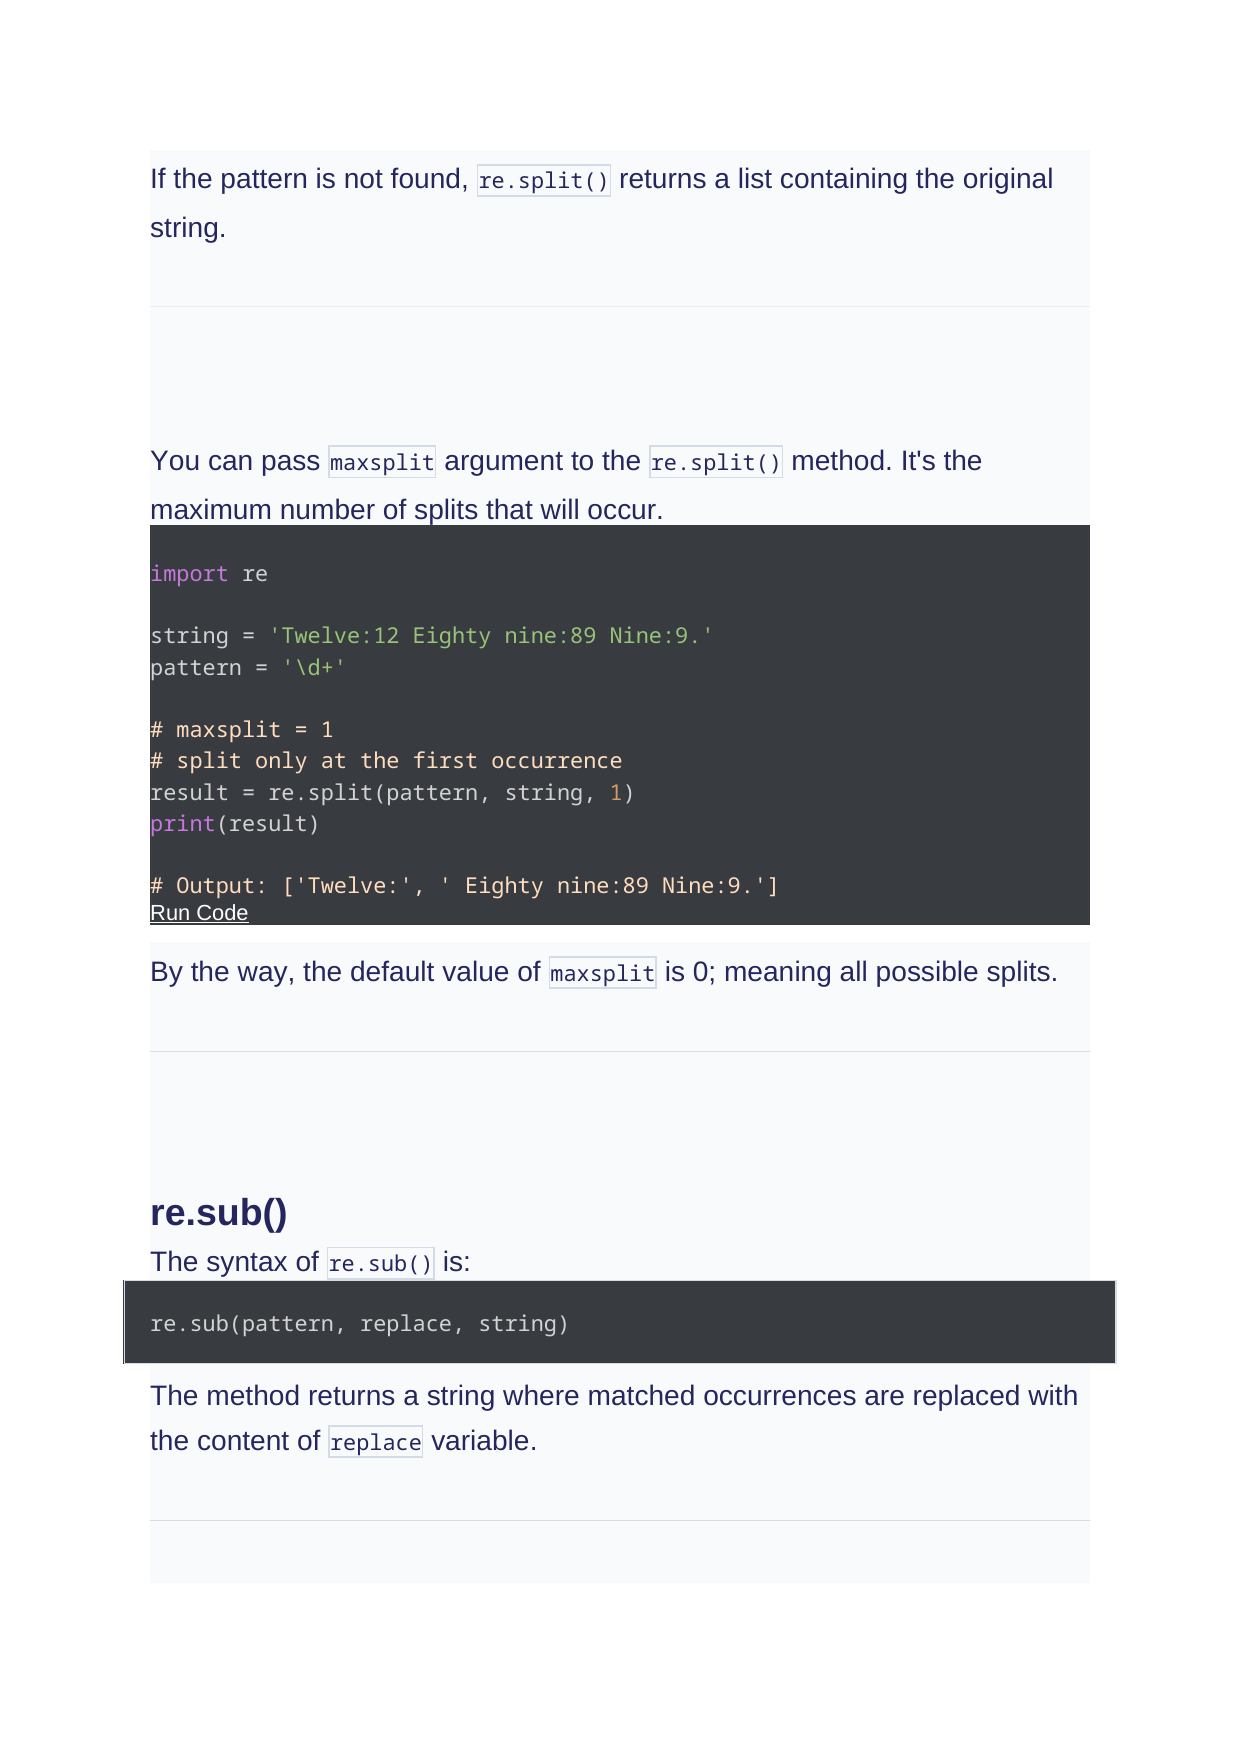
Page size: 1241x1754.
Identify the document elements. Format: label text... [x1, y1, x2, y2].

text The syntax of re.sub() is: [150, 1233, 1090, 1280]
text import re [150, 556, 1090, 588]
text # maxsplit = 1 [150, 713, 1090, 744]
text # Output: ['Twelve:', ' Eighty nine:89 Nine:9.'] [150, 869, 1090, 900]
text pattern = '\d+' [150, 650, 1090, 681]
text Run Code [150, 900, 1090, 925]
text If the pattern is not found, re.split() returns a list containing the original string. [150, 150, 1090, 244]
text # split only at the first occurrence [150, 744, 1090, 775]
text re.sub(pattern, replace, string) [125, 1281, 1115, 1363]
text result = re.split(pattern, string, 1) [150, 775, 1090, 806]
text print(result) [150, 806, 1090, 838]
text You can pass maxsplit argument to the re.split() method. It's the maximum number of splits that will occur. [150, 431, 1090, 525]
text The method returns a string where matched occurrences are replaced with the content of replace variable. [150, 1364, 1090, 1458]
text By the way, the default value of maxsplit is 0; meaning all possible splits. [150, 942, 1090, 989]
text string = 'Twelve:12 Eighty nine:89 Nine:9.' [150, 619, 1090, 650]
text re.sub() [150, 1177, 1090, 1233]
